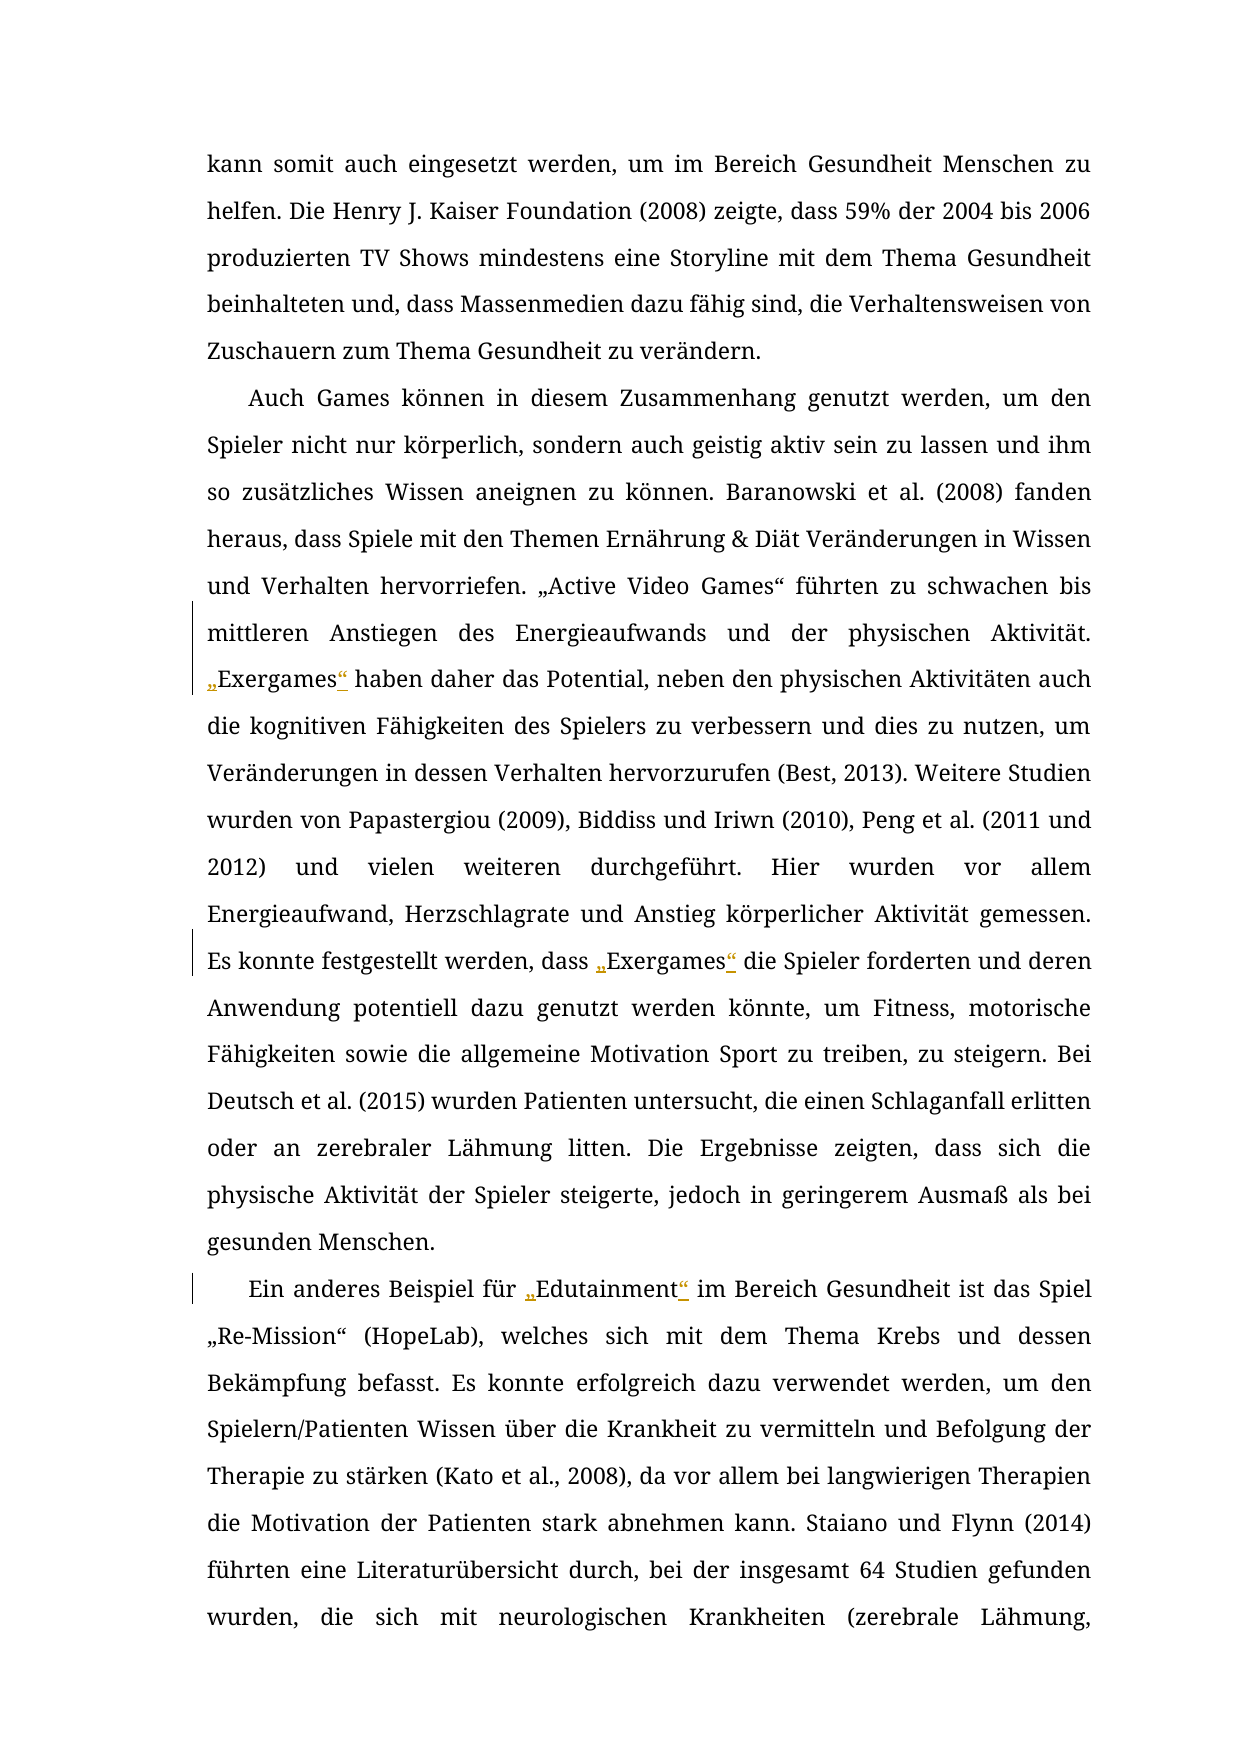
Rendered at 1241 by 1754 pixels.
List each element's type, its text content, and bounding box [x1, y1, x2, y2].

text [207, 148, 1092, 366]
text Auch Games können in diesem Zusammenhang genutzt werden, um den Spieler nicht nur körperlich, sondern auch geistig aktiv sein zu lassen und ihm so zusätzliches Wissen aneignen zu können. Baranowski et al. (2008) fanden heraus, dass Spiele mit den Themen Ernährung & Diät Veränderungen in Wissen und Verhalten hervorriefen. „Active Video Games“ führten zu schwachen bis mittleren Anstiegen des Energieaufwands und der physischen Aktivität. Exergames haben daher das Potential, neben den physischen Aktivitäten auch die kognitiven Fähigkeiten des Spielers zu verbessern und dies zu nutzen, um Veränderungen in dessen Verhalten hervorzurufen (Best, 2013). Weitere Studien wurden von Papastergiou (2009), Biddiss und Iriwn (2010), Peng et al. (2011 und 2012) und vielen weiteren durchgeführt. Hier wurden vor allem Energieaufwand, Herzschlagrate und Anstieg körperlicher Aktivität gemessen. Es konnte festgestellt werden, dass Exergames die Spieler forderten und deren Anwendung potentiell dazu genutzt werden könnte, um Fitness, motorische Fähigkeiten sowie die allgemeine Motivation Sport zu treiben, zu steigern. Bei Deutsch et al. (2015) wurden Patienten untersucht, die einen Schlaganfall erlitten oder an zerebraler Lähmung litten. Die Ergebnisse zeigten, dass sich die physische Aktivität der Spieler steigerte, jedoch in geringerem Ausmaß als bei gesunden Menschen. [207, 382, 1092, 1257]
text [207, 1273, 1092, 1632]
